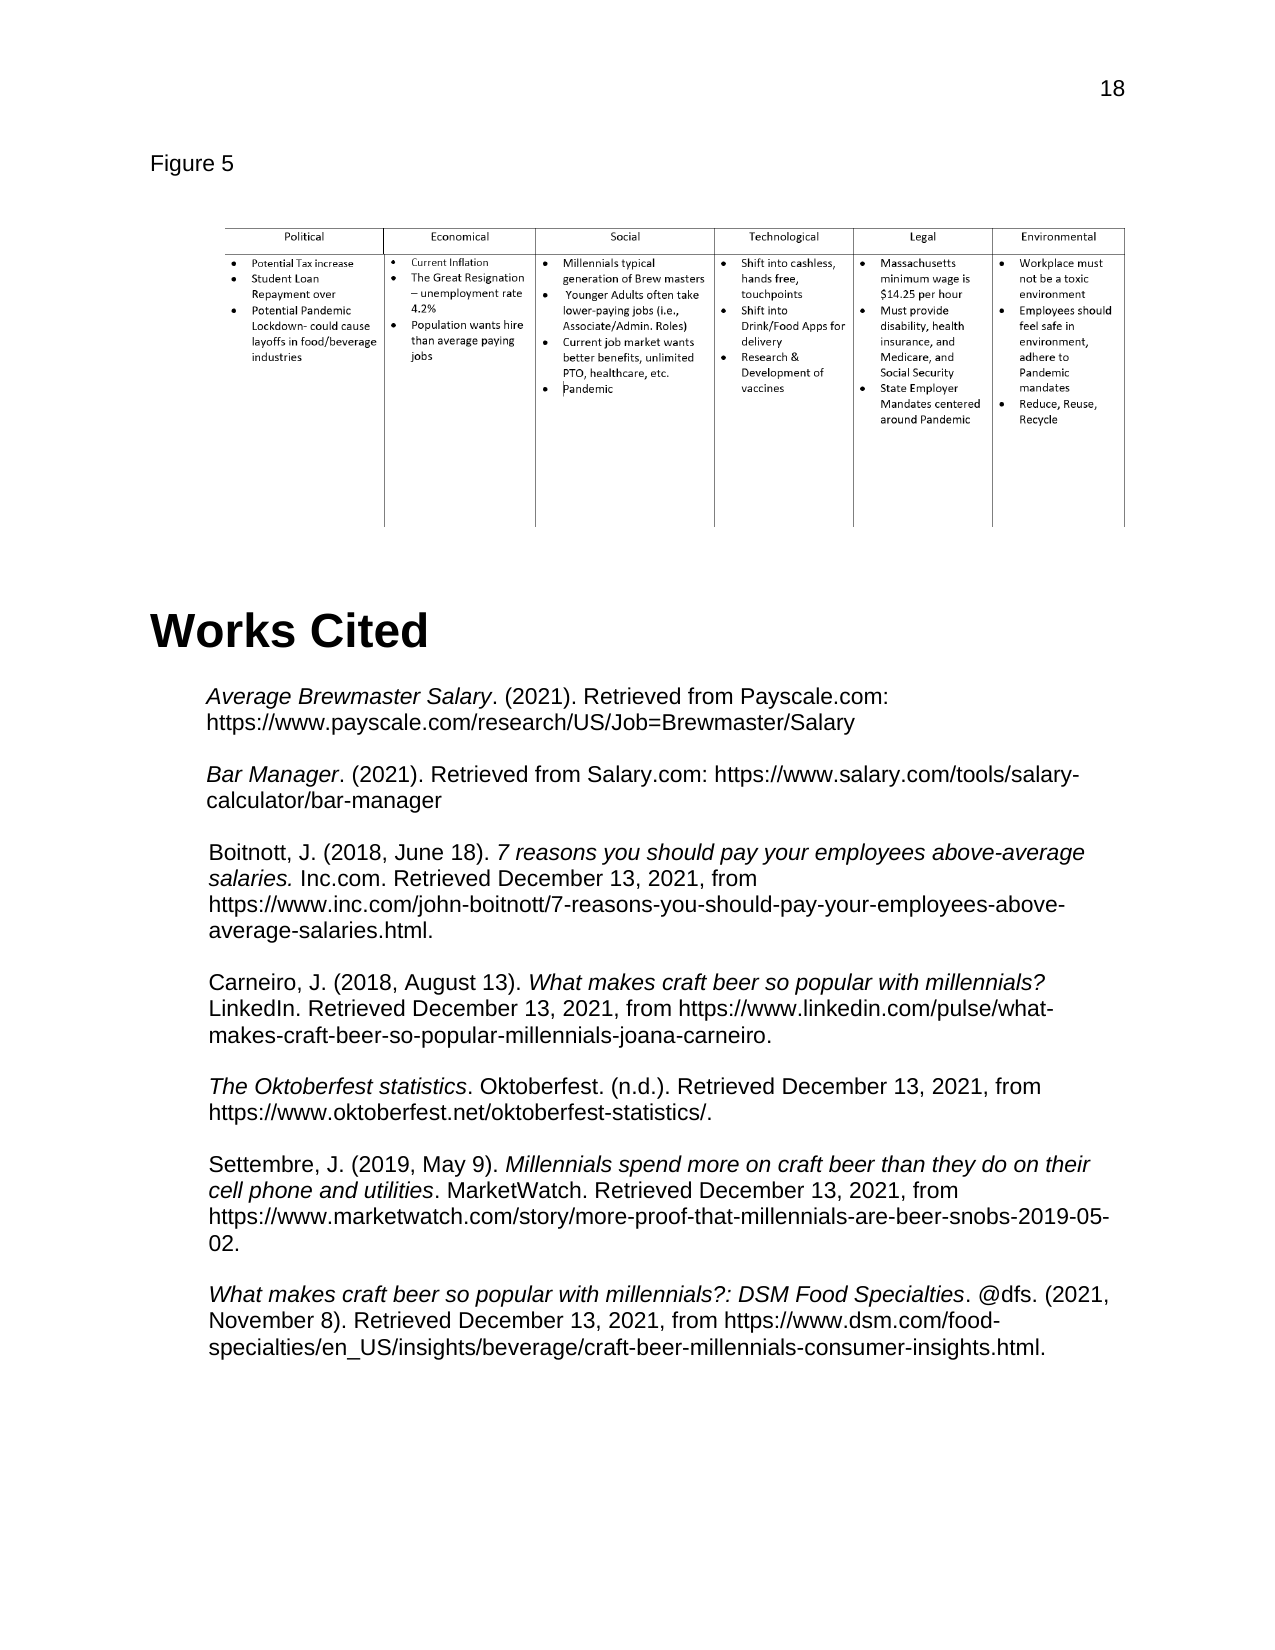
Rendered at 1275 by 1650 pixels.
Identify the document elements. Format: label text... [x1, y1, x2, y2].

text Average Brewmaster Salary. (2021). Retrieved from Payscale.com: https://www.payscale.com/research/US/Job=Brewmaster/Salary [206, 683, 1125, 736]
text Settembre, J. (2019, May 9). Millennials spend more on craft beer than they do on their cell phone and utilities. MarketWatch. Retrieved December 13, 2021, from https://www.marketwatch.com/story/more-proof-that-millennials-are-beer-snobs-2019-05-02. [208, 1151, 1125, 1256]
text Bar Manager. (2021). Retrieved from Salary.com: https://www.salary.com/tools/salary-calculator/bar-manager [206, 761, 1125, 813]
subtitle Works Cited [150, 603, 1125, 658]
text Boitnott, J. (2018, June 18). 7 reasons you should pay your employees above-average salaries. Inc.com. Retrieved December 13, 2021, from https://www.inc.com/john-boitnott/7-reasons-you-should-pay-your-employees-above-average-salaries.html. [208, 838, 1125, 944]
text Figure 5 [150, 150, 1125, 176]
text The Oktoberfest statistics. Oktoberfest. (n.d.). Retrieved December 13, 2021, from https://www.oktoberfest.net/oktoberfest-statistics/. [208, 1073, 1125, 1126]
text What makes craft beer so popular with millennials?: DSM Food Specialties. @dfs. (2021, November 8). Retrieved December 13, 2021, from https://www.dsm.com/food-specialties/en_US/insights/beverage/craft-beer-millennials-consumer-insights.html. [208, 1281, 1125, 1360]
text Carneiro, J. (2018, August 13). What makes craft beer so popular with millennials? LinkedIn. Retrieved December 13, 2021, from https://www.linkedin.com/pulse/what-makes-craft-beer-so-popular-millennials-joana-carneiro. [208, 969, 1125, 1048]
picture [225, 227, 1126, 527]
